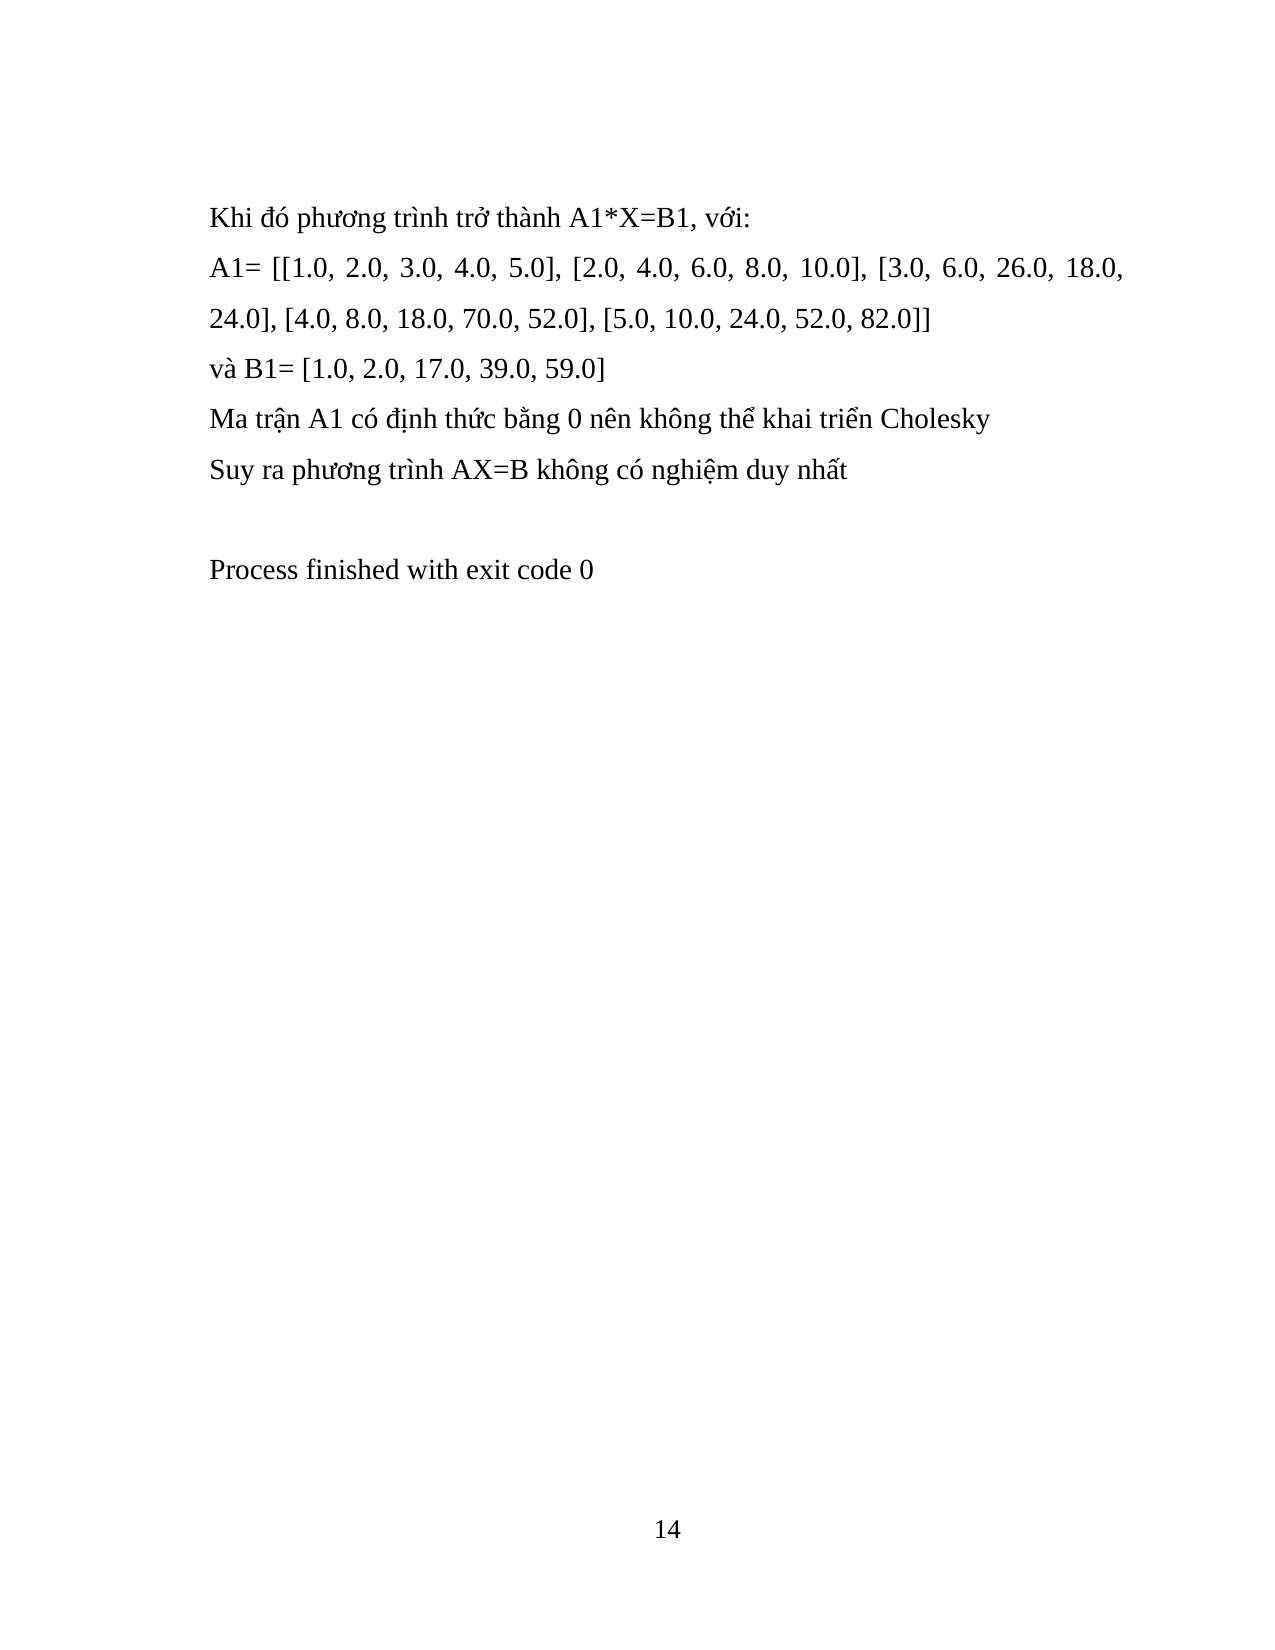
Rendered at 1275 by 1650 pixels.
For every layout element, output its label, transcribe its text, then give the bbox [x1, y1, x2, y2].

text và B1= [1.0, 2.0, 17.0, 39.0, 59.0] [209, 351, 1125, 385]
text Ma trận A1 có định thức bằng 0 nên không thể khai triển Cholesky [209, 402, 1125, 435]
text A1= [[1.0, 2.0, 3.0, 4.0, 5.0], [2.0, 4.0, 6.0, 8.0, 10.0], [3.0, 6.0, 26.0, 18.0, 24.0], [4.0, 8.0, 18.0, 70.0, 52.0], [5.0, 10.0, 24.0, 52.0, 82.0]] [209, 251, 1125, 334]
text Suy ra phương trình AX=B không có nghiệm duy nhất [209, 452, 1125, 485]
text Khi đó phương trình trở thành A1*X=B1, với: [209, 200, 1125, 234]
text Process finished with exit code 0 [209, 552, 1125, 586]
